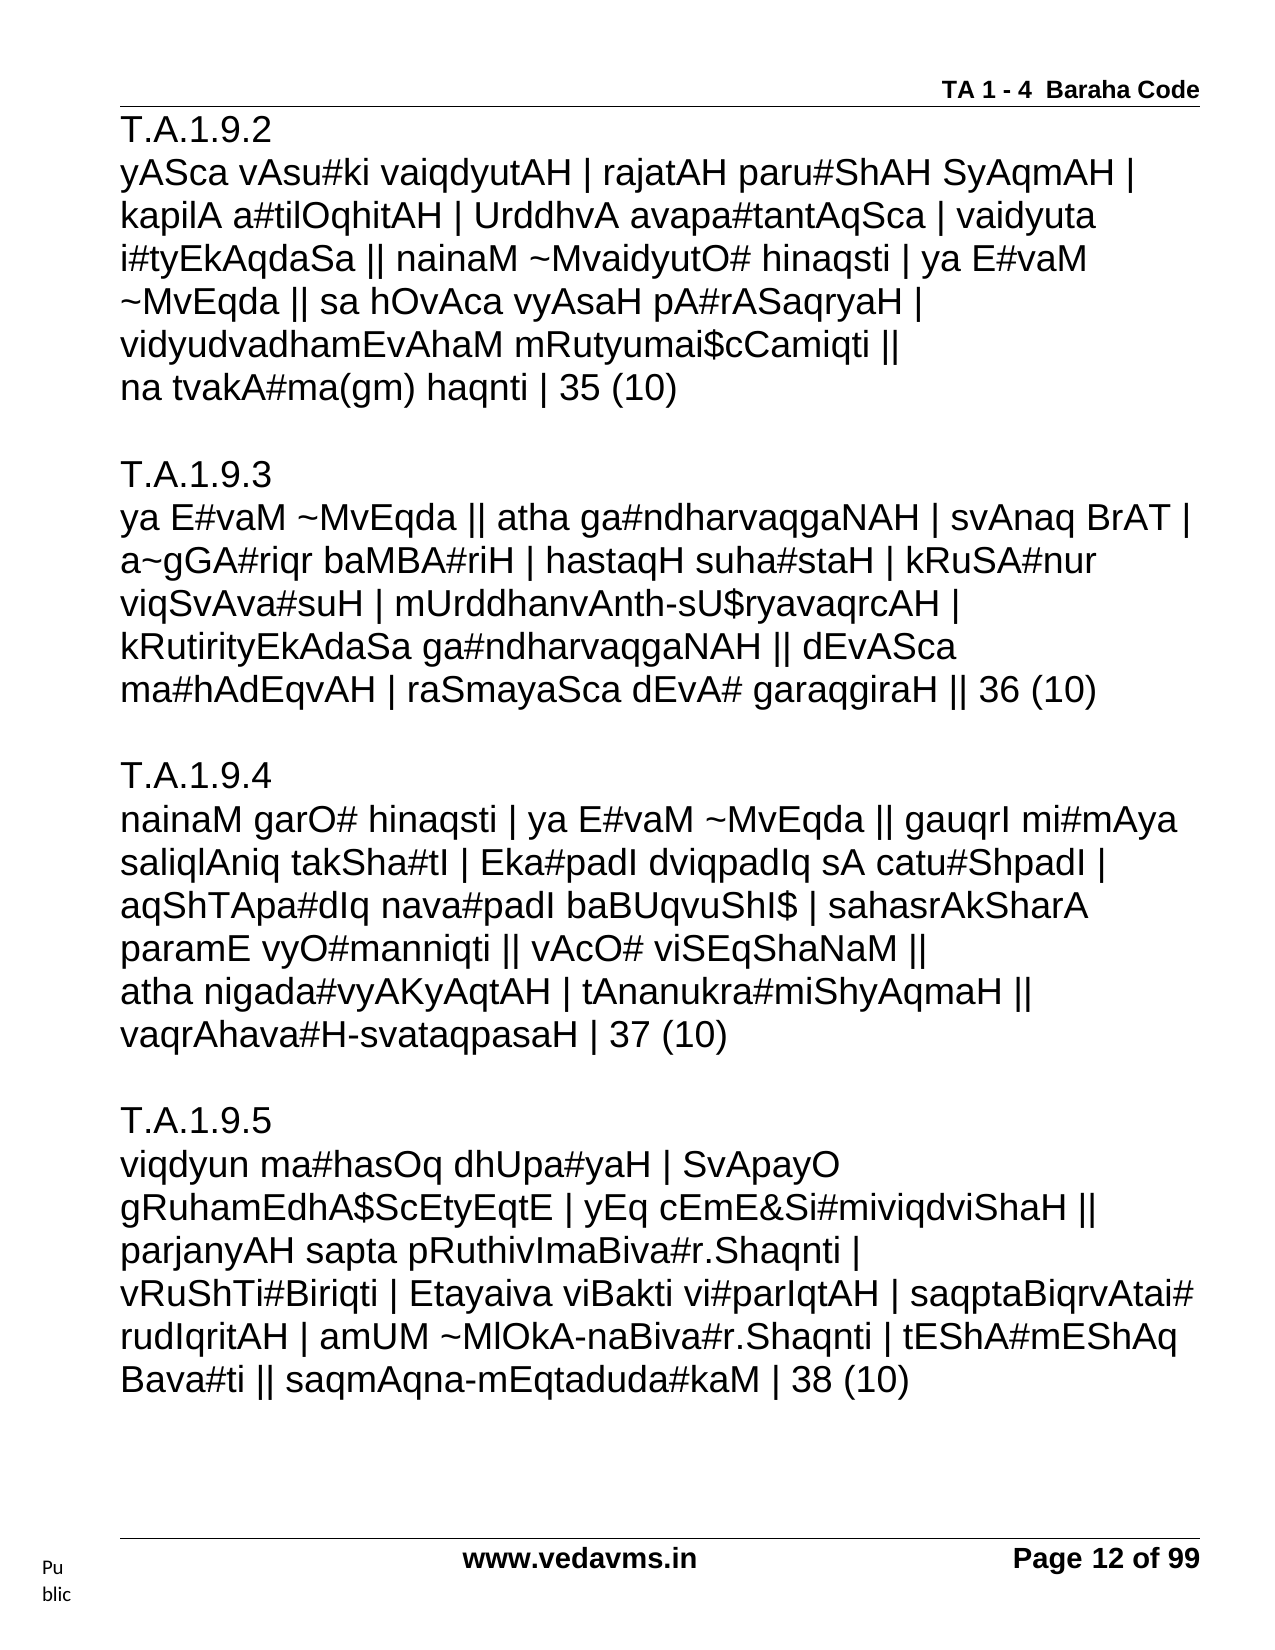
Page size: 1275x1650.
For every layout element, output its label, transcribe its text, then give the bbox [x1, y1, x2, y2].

text na tvakA#ma(gm) haqnti | 35 (10) [120, 366, 1200, 409]
text T.A.1.9.2 [120, 107, 1200, 150]
text vRuShTi#Biriqti | Etayaiva viBakti vi#parIqtAH | saqptaBiqrvAtai# rudIqritAH | amUM ~MlOkA-naBiva#r.Shaqnti | tEShA#mEShAq Bava#ti || saqmAqna-mEqtaduda#kaM | 38 (10) [120, 1271, 1200, 1401]
text viqdyun ma#hasOq dhUpa#yaH | SvApayO gRuhamEdhA$ScEtyEqtE | yEq cEmE&Si#miviqdviShaH || parjanyAH sapta pRuthivImaBiva#r.Shaqnti | [120, 1142, 1200, 1271]
text ya E#vaM ~MvEqda || atha ga#ndharvaqgaNAH | svAnaq BrAT | a~gGA#riqr baMBA#riH | hastaqH suha#staH | kRuSA#nur viqSvAva#suH | mUrddhanvAnth-sU$ryavaqrcAH | [120, 495, 1200, 624]
text T.A.1.9.3 [120, 452, 1200, 495]
text vaqrAhava#H-svataqpasaH | 37 (10) [120, 1012, 1200, 1056]
text vidyudvadhamEvAhaM mRutyumai$cCamiqti || [120, 322, 1200, 366]
text nainaM garO# hinaqsti | ya E#vaM ~MvEqda || gauqrI mi#mAya saliqlAniq takSha#tI | Eka#padI dviqpadIq sA catu#ShpadI | aqShTApa#dIq nava#padI baBUqvuShI$ | sahasrAkSharA paramE vyO#manniqti || vAcO# viSEqShaNaM || [120, 797, 1200, 969]
text kapilA a#tilOqhitAH | UrddhvA avapa#tantAqSca | vaidyuta i#tyEkAqdaSa || nainaM ~MvaidyutO# hinaqsti | ya E#vaM ~MvEqda || sa hOvAca vyAsaH pA#rASaqryaH | [120, 193, 1200, 322]
text atha nigada#vyAKyAqtAH | tAnanukra#miShyAqmaH || [120, 969, 1200, 1012]
text T.A.1.9.4 [120, 754, 1200, 797]
text yASca vAsu#ki vaiqdyutAH | rajatAH paru#ShAH SyAqmAH | [120, 150, 1200, 193]
text kRutirityEkAdaSa ga#ndharvaqgaNAH || dEvASca ma#hAdEqvAH | raSmayaSca dEvA# garaqgiraH || 36 (10) [120, 624, 1200, 711]
text T.A.1.9.5 [120, 1099, 1200, 1142]
